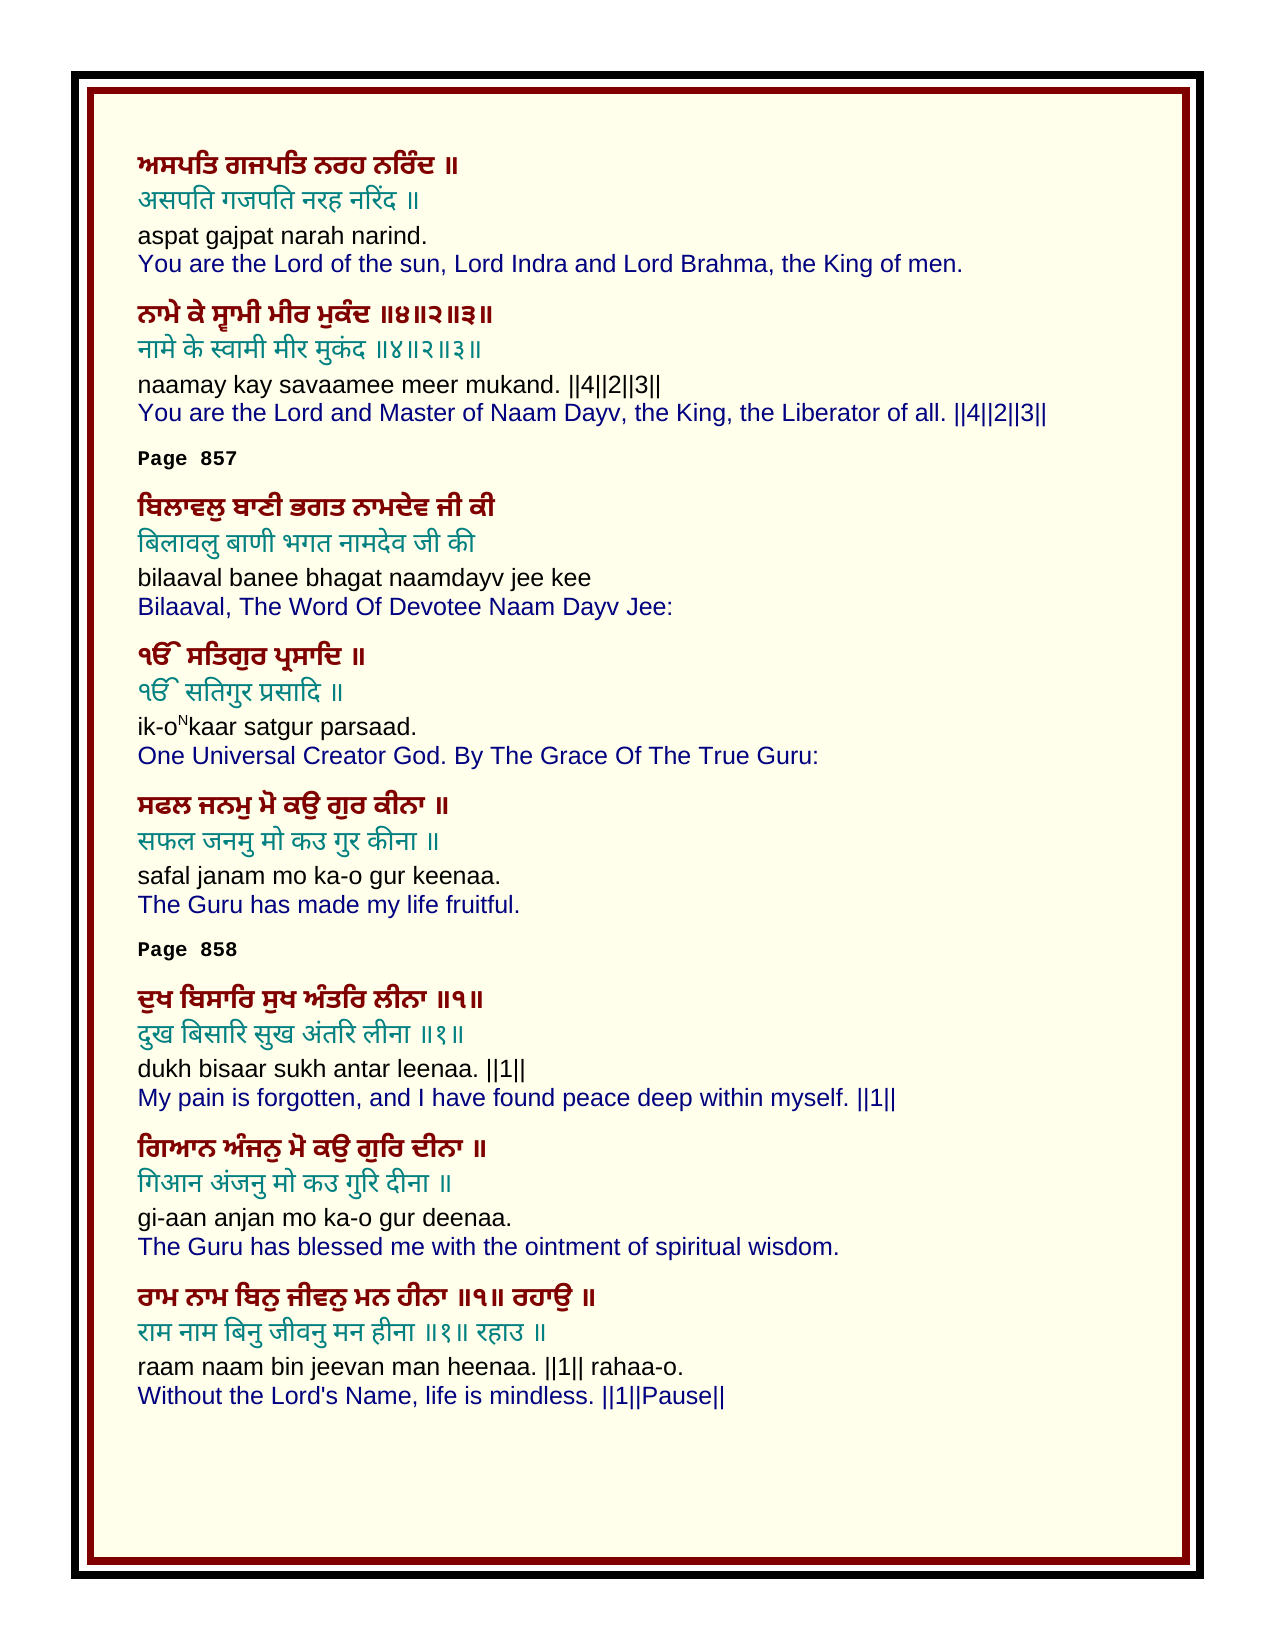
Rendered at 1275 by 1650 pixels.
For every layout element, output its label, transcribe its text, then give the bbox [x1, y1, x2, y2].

text ੴ ਸਤਿਗੁਰ ਪ੍ਰਸਾਦਿ ॥ [137, 641, 1138, 677]
text ਬਿਲਾਵਲੁ ਬਾਣੀ ਭਗਤ ਨਾਮਦੇਵ ਜੀ ਕੀ [137, 492, 1138, 528]
text The Guru has blessed me with the ointment of spiritual wisdom. [137, 1232, 1138, 1261]
text नामे के स्वामी मीर मुकंद ॥४॥२॥३॥ [137, 334, 1138, 369]
text gi-aan anjan mo ka-o gur deenaa. [137, 1203, 1138, 1232]
text राम नाम बिनु जीवनु मन हीना ॥१॥ रहाउ ॥ [137, 1317, 1138, 1352]
text dukh bisaar sukh antar leenaa. ||1|| [137, 1054, 1138, 1083]
text bilaaval banee bhagat naamdayv jee kee [137, 563, 1138, 592]
text ਸਫਲ ਜਨਮੁ ਮੋ ਕਉ ਗੁਰ ਕੀਨਾ ॥ [137, 790, 1138, 826]
text One Universal Creator God. By The Grace Of The True Guru: [137, 741, 1138, 769]
text naamay kay savaamee meer mukand. ||4||2||3|| [137, 369, 1138, 398]
text ਗਿਆਨ ਅੰਜਨੁ ਮੋ ਕਉ ਗੁਰਿ ਦੀਨਾ ॥ [137, 1133, 1138, 1168]
text गिआन अंजनु मो कउ गुरि दीना ॥ [137, 1168, 1138, 1203]
text ੴ सतिगुर प्रसादि ॥ [137, 677, 1138, 712]
text ਅਸਪਤਿ ਗਜਪਤਿ ਨਰਹ ਨਰਿੰਦ ॥ [137, 150, 1138, 185]
text Without the Lord's Name, life is mindless. ||1||Pause|| [137, 1381, 1138, 1410]
text Page 858 [137, 939, 1138, 963]
text You are the Lord of the sun, Lord Indra and Lord Brahma, the King of men. [137, 249, 1138, 278]
text ik-oNkaar satgur parsaad. [137, 712, 1138, 741]
text aspat gajpat narah narind. [137, 221, 1138, 249]
text You are the Lord and Master of Naam Dayv, the King, the Liberator of all. ||4||2||3|| [137, 398, 1138, 427]
text ਦੁਖ ਬਿਸਾਰਿ ਸੁਖ ਅੰਤਰਿ ਲੀਨਾ ॥੧॥ [137, 984, 1138, 1019]
text सफल जनमु मो कउ गुर कीना ॥ [137, 826, 1138, 861]
text ਰਾਮ ਨਾਮ ਬਿਨੁ ਜੀਵਨੁ ਮਨ ਹੀਨਾ ॥੧॥ ਰਹਾਉ ॥ [137, 1282, 1138, 1317]
text ਨਾਮੇ ਕੇ ਸ੍ਵਾਮੀ ਮੀਰ ਮੁਕੰਦ ॥੪॥੨॥੩॥ [137, 299, 1138, 334]
text बिलावलु बाणी भगत नामदेव जी की [137, 528, 1138, 563]
text दुख बिसारि सुख अंतरि लीना ॥१॥ [137, 1019, 1138, 1054]
text असपति गजपति नरह नरिंद ॥ [137, 185, 1138, 221]
text My pain is forgotten, and I have found peace deep within myself. ||1|| [137, 1083, 1138, 1112]
text Page 857 [137, 448, 1138, 472]
text raam naam bin jeevan man heenaa. ||1|| rahaa-o. [137, 1352, 1138, 1381]
text Bilaaval, The Word Of Devotee Naam Dayv Jee: [137, 592, 1138, 621]
text The Guru has made my life fruitful. [137, 890, 1138, 918]
text safal janam mo ka-o gur keenaa. [137, 861, 1138, 890]
